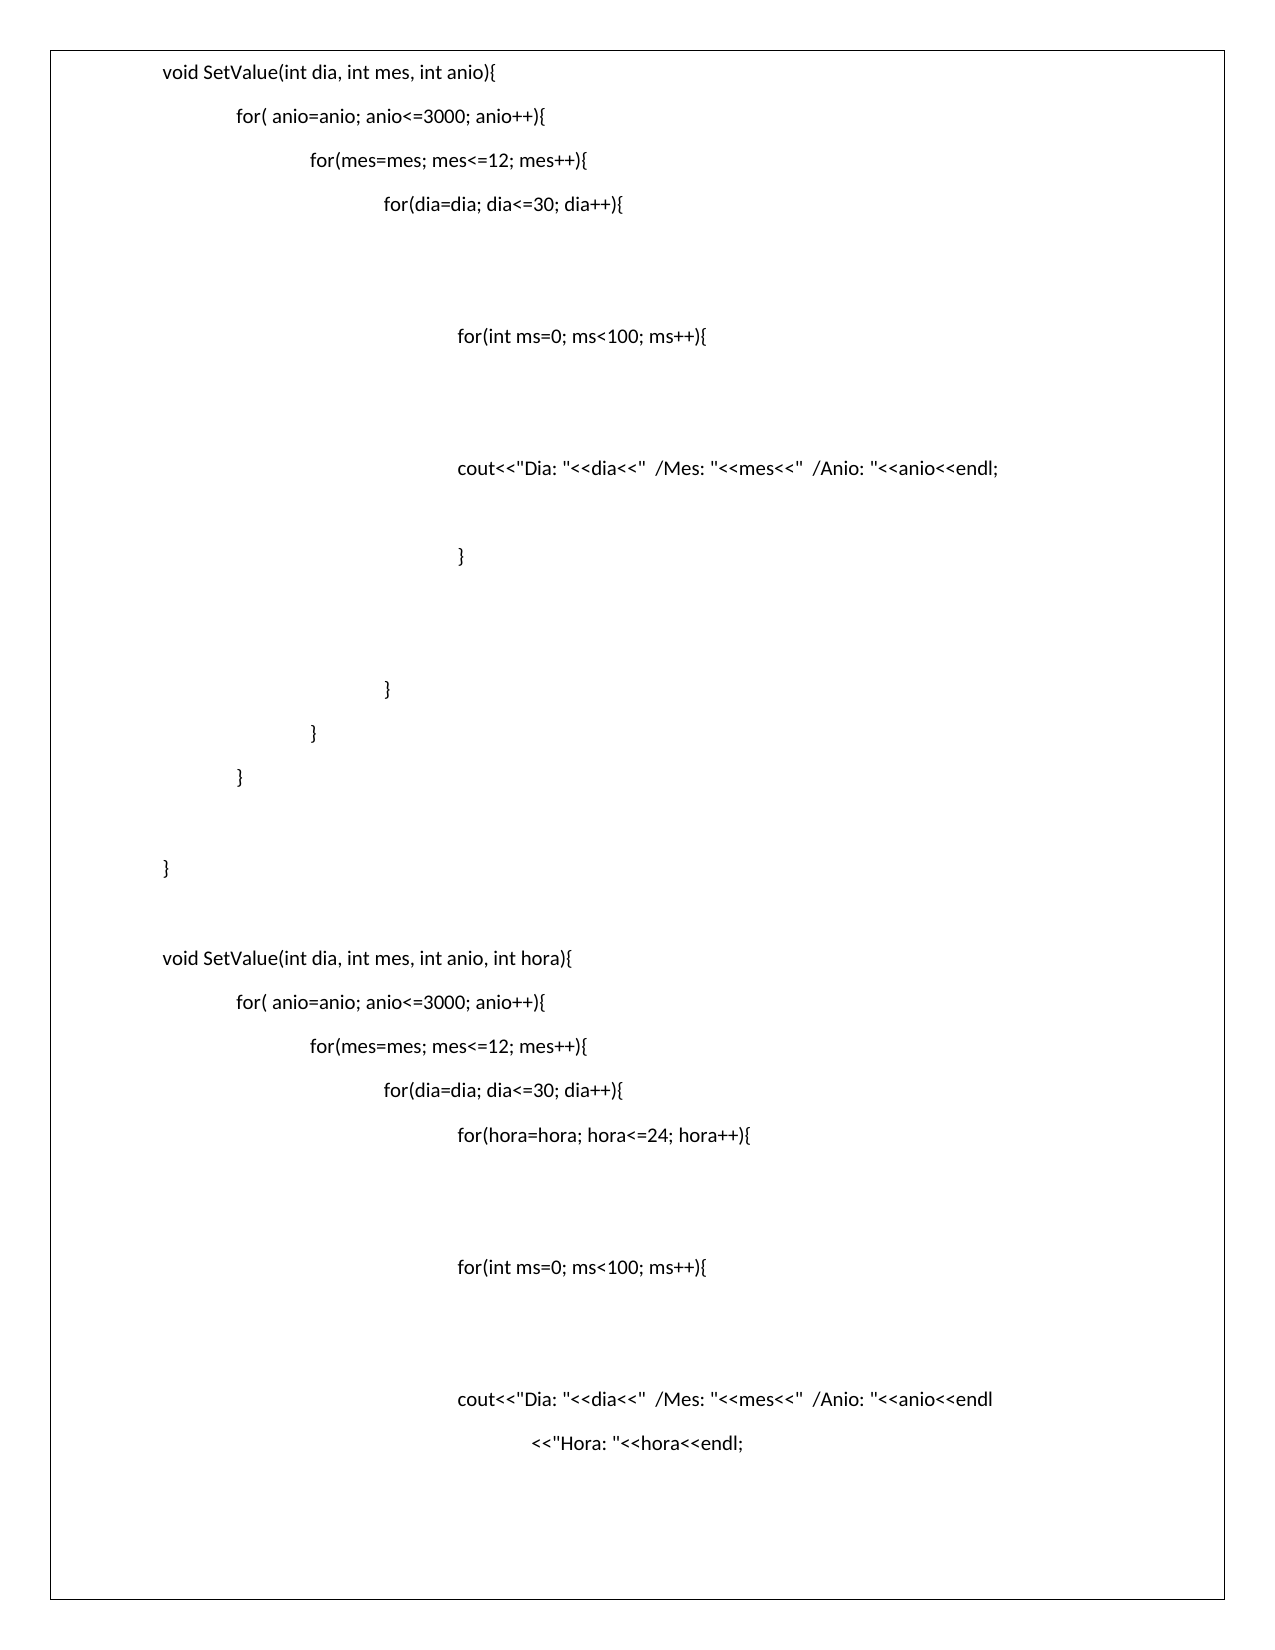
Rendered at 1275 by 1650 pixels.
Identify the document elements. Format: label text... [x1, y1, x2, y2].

text cout<<"Dia: "<<dia<<" /Mes: "<<mes<<" /Anio: "<<anio<<endl; [89, 456, 1163, 481]
text for( anio=anio; anio<=3000; anio++){ [89, 989, 1163, 1015]
text <<"Hora: "<<hora<<endl; [89, 1430, 1163, 1456]
text } [89, 764, 1163, 789]
text for(dia=dia; dia<=30; dia++){ [89, 1078, 1163, 1103]
text for(int ms=0; ms<100; ms++){ [89, 323, 1163, 349]
text cout<<"Dia: "<<dia<<" /Mes: "<<mes<<" /Anio: "<<anio<<endl [89, 1386, 1163, 1412]
text void SetValue(int dia, int mes, int anio, int hora){ [89, 946, 1163, 971]
text for(mes=mes; mes<=12; mes++){ [89, 1034, 1163, 1059]
text void SetValue(int dia, int mes, int anio){ [89, 59, 1163, 84]
text } [89, 855, 1163, 880]
text for(int ms=0; ms<100; ms++){ [89, 1254, 1163, 1279]
text } [89, 544, 1163, 569]
text for(dia=dia; dia<=30; dia++){ [89, 191, 1163, 217]
text for(mes=mes; mes<=12; mes++){ [89, 147, 1163, 173]
text } [89, 676, 1163, 701]
text for(hora=hora; hora<=24; hora++){ [89, 1122, 1163, 1147]
text for( anio=anio; anio<=3000; anio++){ [89, 103, 1163, 128]
text } [89, 720, 1163, 745]
